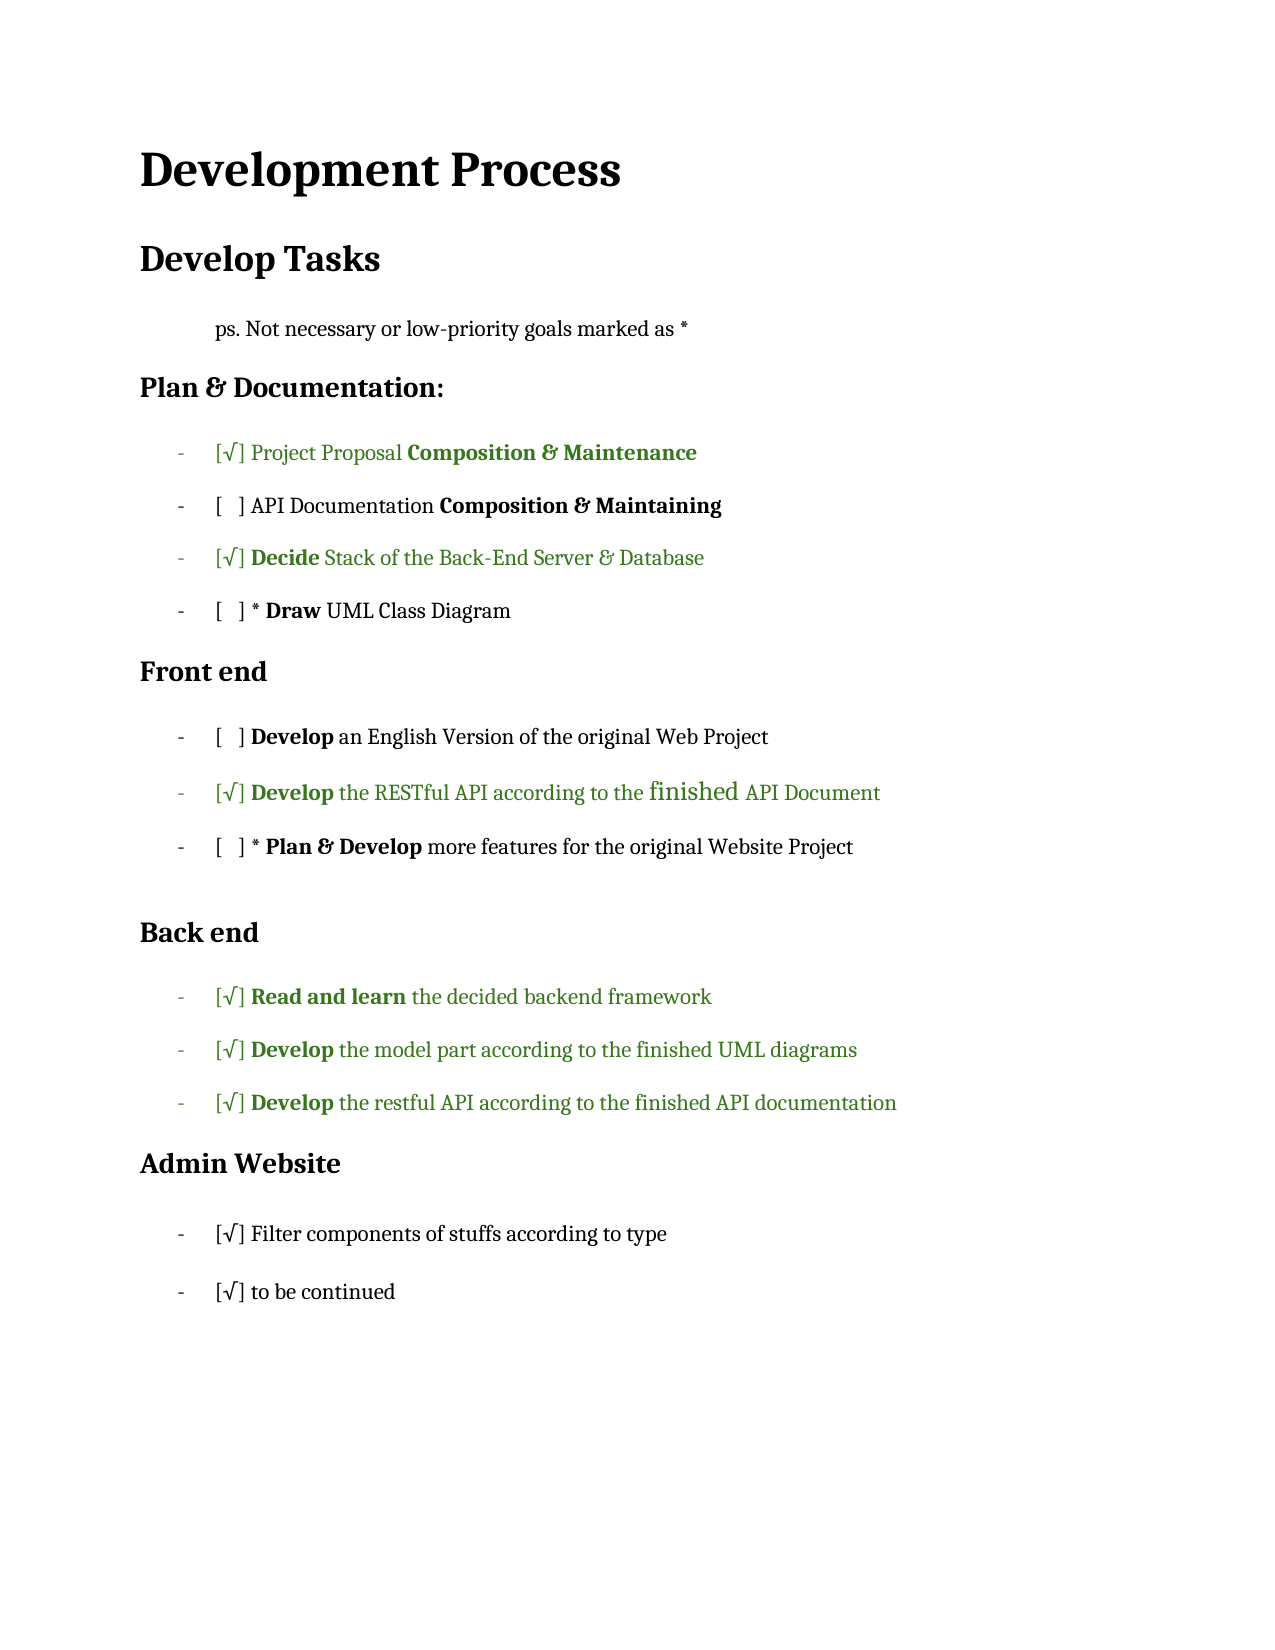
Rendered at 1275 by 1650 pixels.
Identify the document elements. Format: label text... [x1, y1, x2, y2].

text ps. Not necessary or low-priority goals marked as * [214, 316, 1139, 342]
list [√] to be continued [177, 1278, 1139, 1305]
list [ ] API Documentation Composition & Maintaining [177, 492, 1139, 519]
subtitle Admin Website [139, 1148, 1139, 1181]
list [√] Develop the restful API according to the finished API documentation [177, 1090, 1139, 1116]
subtitle Development Process [139, 142, 1139, 199]
list [√] Filter components of stuffs according to type [177, 1221, 1139, 1247]
list [√] Read and learn the decided backend framework [177, 984, 1139, 1011]
list [√] Develop the model part according to the finished UML diagrams [177, 1037, 1139, 1063]
subtitle Plan & Documentation: [139, 371, 1139, 405]
list [√] Project Proposal Composition & Maintenance [177, 440, 1139, 466]
list [√] Develop the RESTful API according to the finished API Document [177, 776, 1139, 808]
subtitle Back end [139, 916, 1139, 949]
list [ ] * Plan & Develop more features for the original Website Project [177, 834, 1139, 860]
subtitle Front end [139, 656, 1139, 689]
list [ ] * Draw UML Class Diagram [177, 598, 1139, 624]
list [√] Decide Stack of the Back-End Server & Database [177, 545, 1139, 571]
list [ ] Develop an English Version of the original Web Project [177, 724, 1139, 750]
subtitle Develop Tasks [139, 238, 1139, 281]
